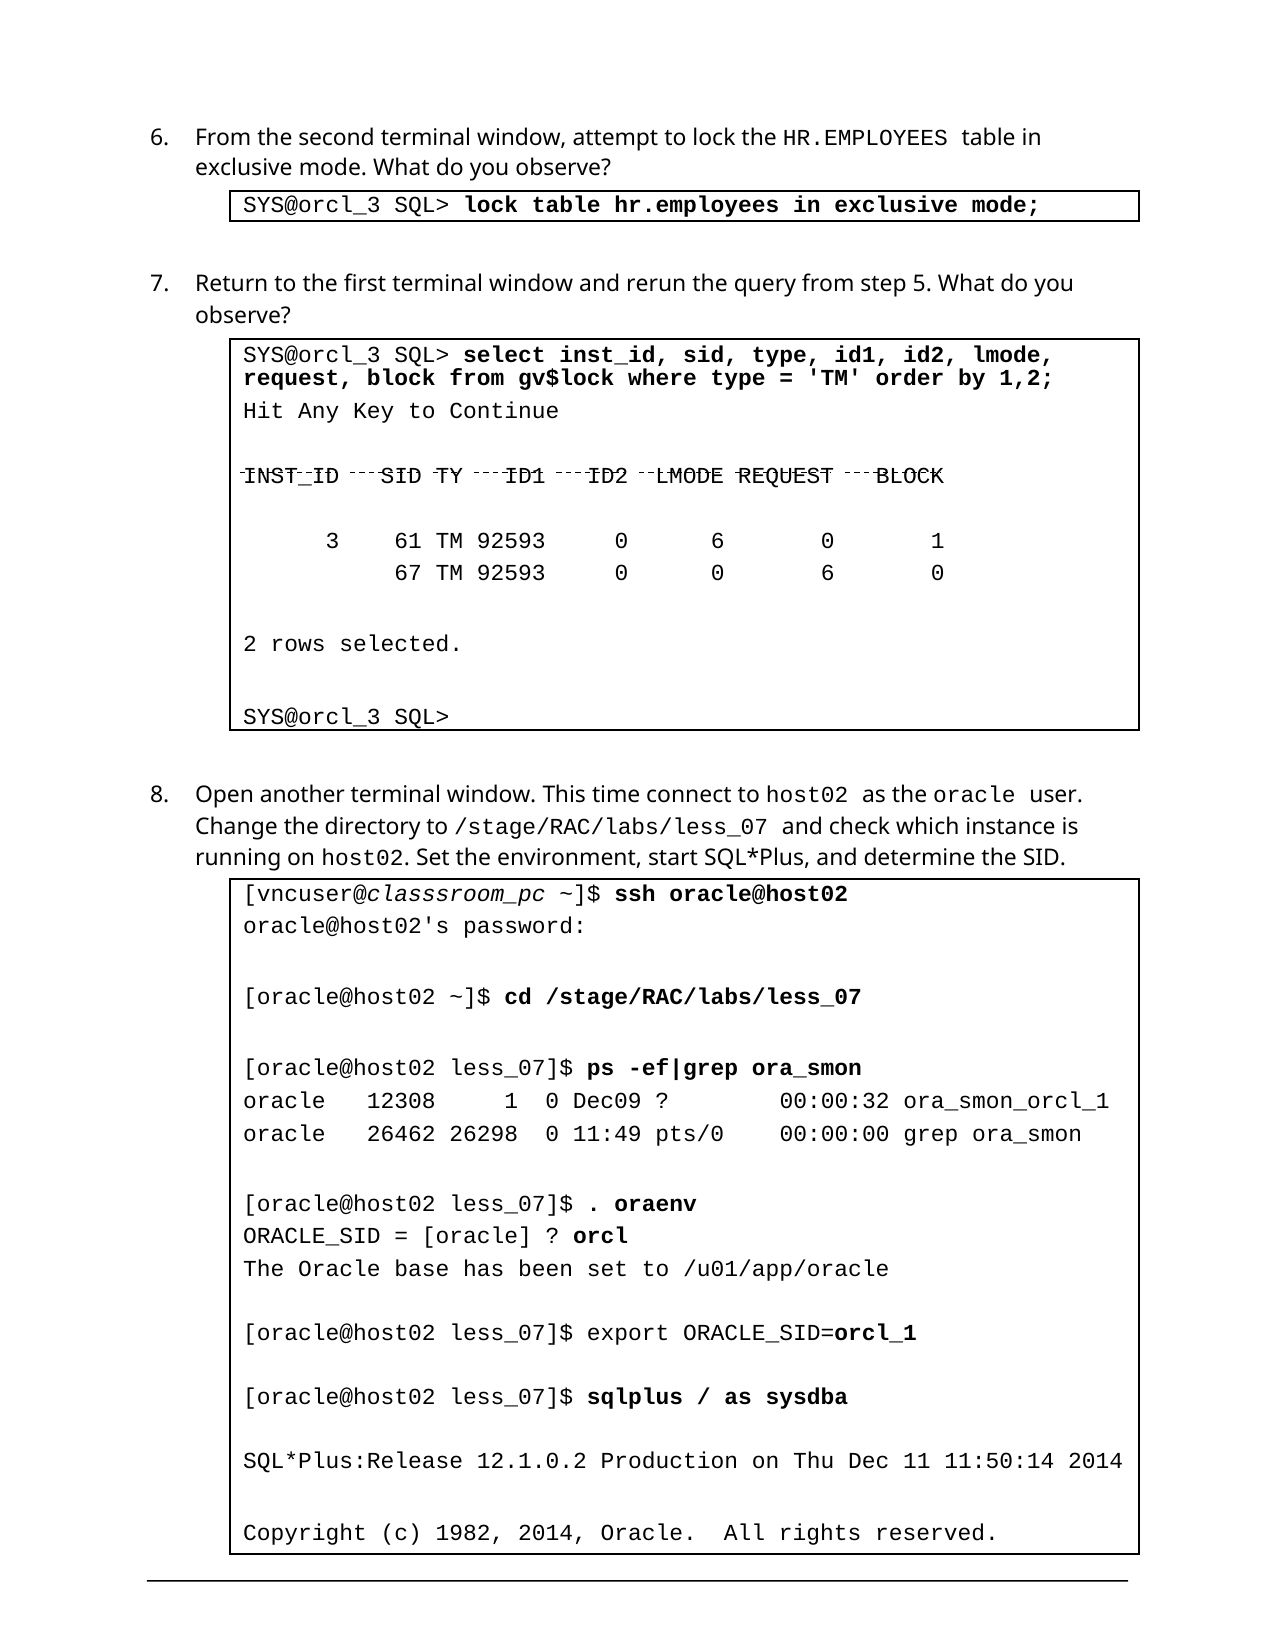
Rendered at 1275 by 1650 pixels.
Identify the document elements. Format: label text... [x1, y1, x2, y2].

table_header SYS@orcl_3 SQL> select inst_id, sid, type, id1, id2, lmode, request, block from gv$lock where type = 'TM' order by 1,2; Hit Any Key to Continue INST_ID SID TY ID1 ID2 LMODE REQUEST BLOCK 3 61 TM 92593 0 6 0 1 67 TM 92593 0 0 6 0 2 rows selected. SYS@orcl_3 SQL> [231, 340, 1138, 729]
list From the second terminal window, attempt to lock the HR.EMPLOYEES table in exclusive mode. What do you observe? [150, 121, 1090, 182]
list Return to the first terminal window and rerun the query from step 5. What do you observe? [150, 267, 1150, 330]
list Open another terminal window. This time connect to host02 as the oracle user. Change the directory to /stage/RAC/labs/less_07 and check which instance is running on host02. Set the environment, start SQL*Plus, and determine the SID. [150, 778, 1115, 872]
table_header [vncuser@classsroom_pc ~]$ ssh oracle@host02 oracle@host02's password: [oracle@host02 ~]$ cd /stage/RAC/labs/less_07 [oracle@host02 less_07]$ ps -ef|grep ora_smon oracle 12308 1 0 Dec09 ? 00:00:32 ora_smon_orcl_1 oracle 26462 26298 0 11:49 pts/0 00:00:00 grep ora_smon [oracle@host02 less_07]$ . oraenv ORACLE_SID = [oracle] ? orcl The Oracle base has been set to /u01/app/oracle [oracle@host02 less_07]$ export ORACLE_SID=orcl_1 [oracle@host02 less_07]$ sqlplus / as sysdba SQL*Plus:Release 12.1.0.2 Production on Thu Dec 11 11:50:14 2014 Copyright (c) 1982, 2014, Oracle. All rights reserved. [231, 880, 1138, 1552]
table_header SYS@orcl_3 SQL> lock table hr.employees in exclusive mode; [231, 192, 1138, 220]
